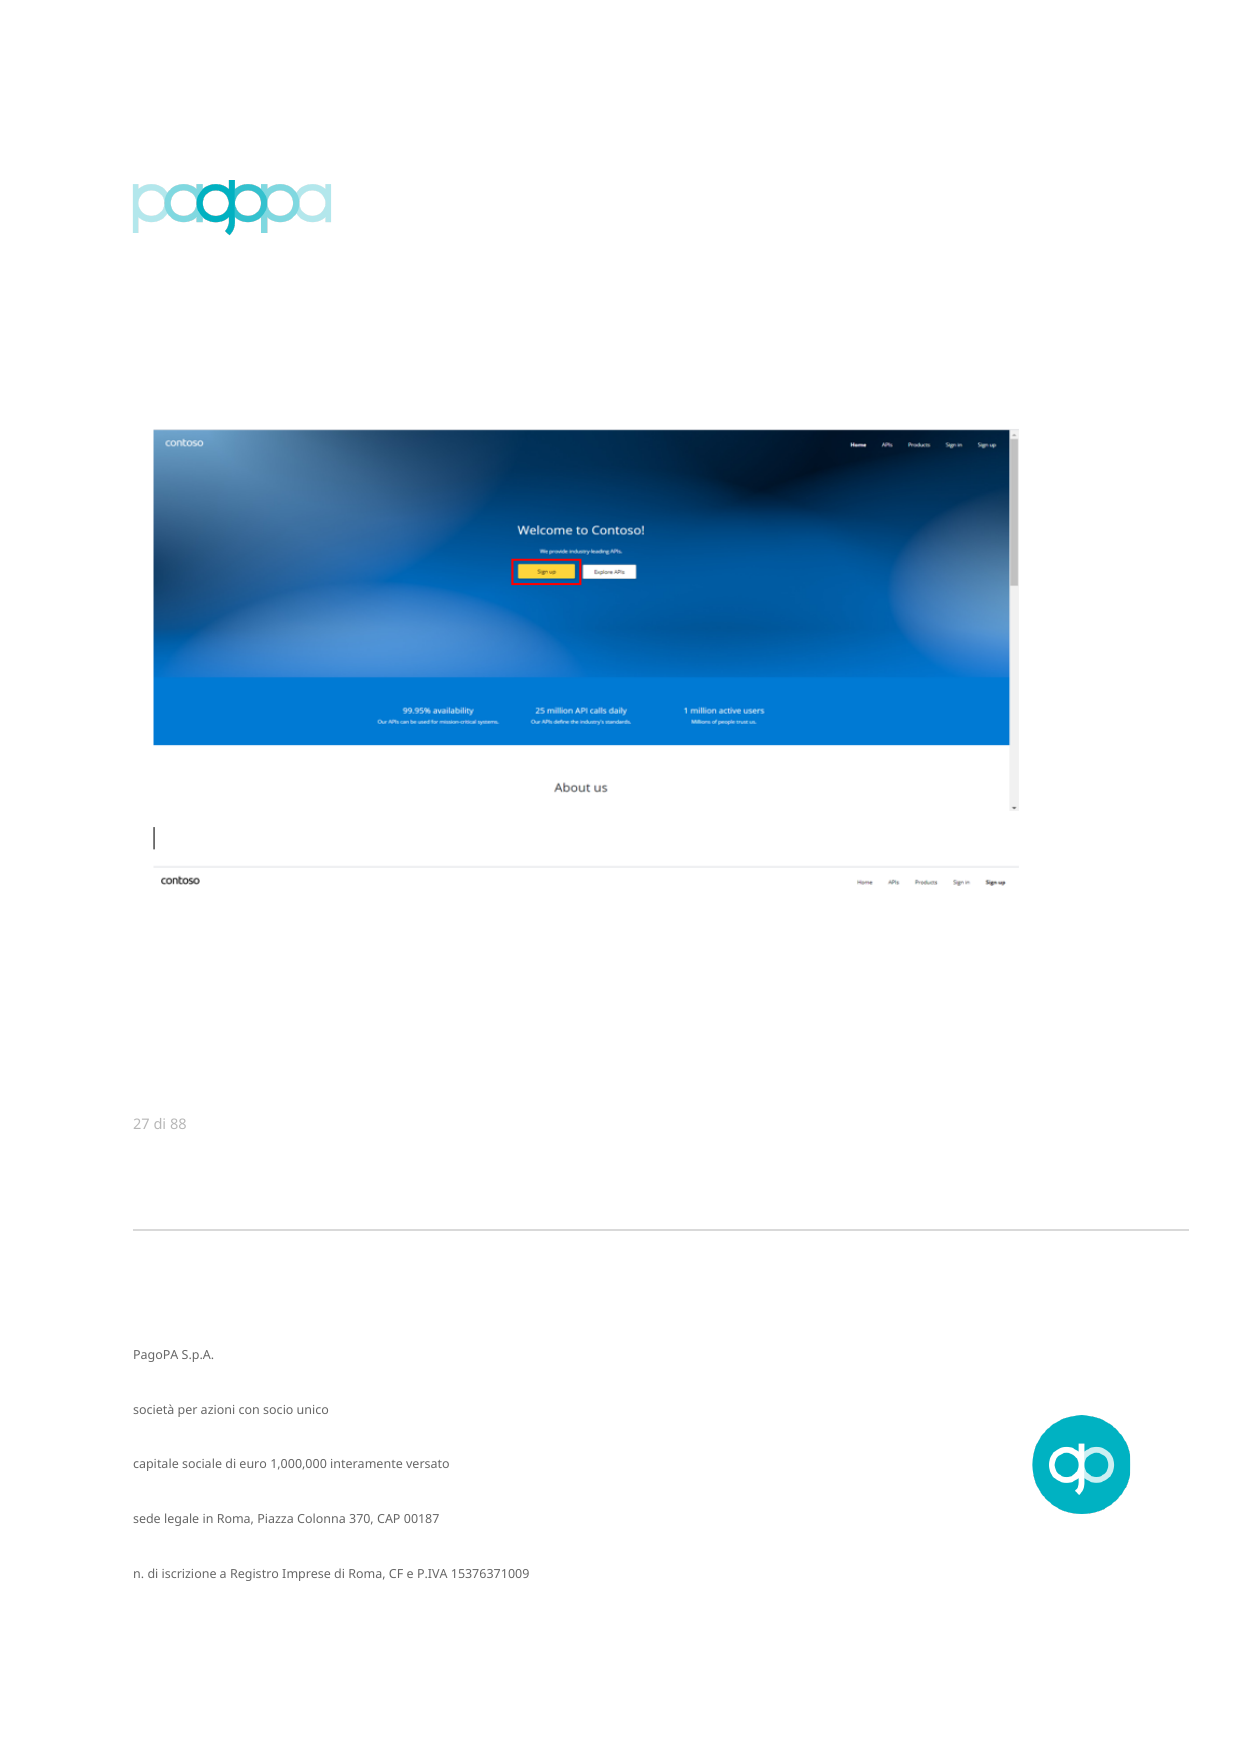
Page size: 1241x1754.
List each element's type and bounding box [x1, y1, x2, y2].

picture [1032, 1415, 1131, 1514]
picture [132, 180, 332, 236]
picture [132, 417, 1021, 900]
